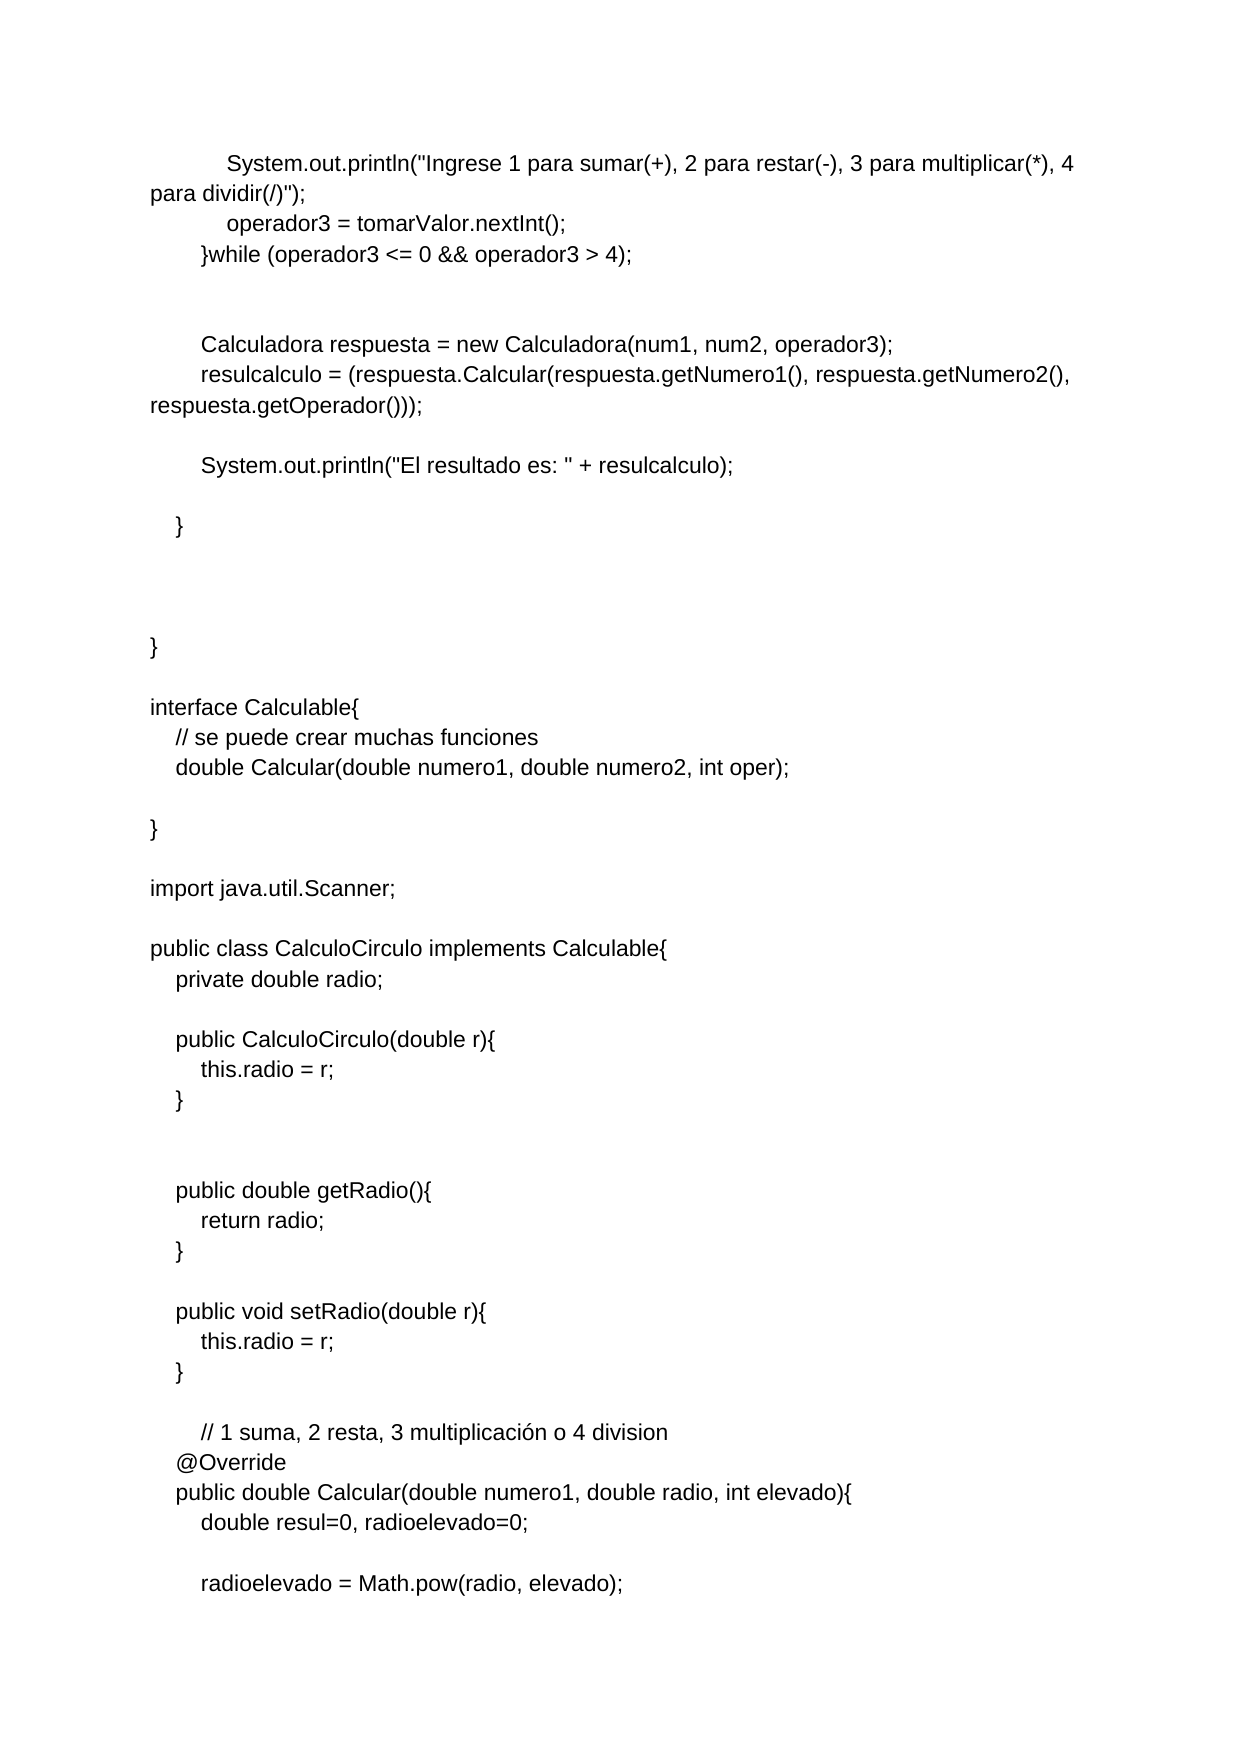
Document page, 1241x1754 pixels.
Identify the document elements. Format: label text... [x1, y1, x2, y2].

text } [150, 814, 1090, 841]
text @Override [150, 1449, 1090, 1475]
text this.radio = r; [150, 1056, 1090, 1083]
text System.out.println("El resultado es: " + resulcalculo); [150, 452, 1090, 478]
text this.radio = r; [150, 1328, 1090, 1354]
text public CalculoCirculo(double r){ [150, 1026, 1090, 1052]
text } [150, 1086, 1090, 1113]
text double Calcular(double numero1, double numero2, int oper); [150, 754, 1090, 781]
text radioelevado = Math.pow(radio, elevado); [150, 1570, 1090, 1596]
text public double getRadio(){ [150, 1177, 1090, 1203]
text Calculadora respuesta = new Calculadora(num1, num2, operador3); [150, 331, 1090, 358]
text private double radio; [150, 966, 1090, 992]
text // 1 suma, 2 resta, 3 multiplicación o 4 division [150, 1419, 1090, 1445]
text return radio; [150, 1207, 1090, 1234]
text double resul=0, radioelevado=0; [150, 1509, 1090, 1536]
text import java.util.Scanner; [150, 875, 1090, 901]
text public double Calcular(double numero1, double radio, int elevado){ [150, 1479, 1090, 1506]
text } [150, 1358, 1090, 1385]
text public void setRadio(double r){ [150, 1298, 1090, 1324]
text // se puede crear muchas funciones [150, 724, 1090, 750]
text } [150, 1237, 1090, 1264]
text }while (operador3 <= 0 && operador3 > 4); [150, 241, 1090, 267]
text } [150, 633, 1090, 660]
text operador3 = tomarValor.nextInt(); [150, 210, 1090, 237]
text System.out.println("Ingrese 1 para sumar(+), 2 para restar(-), 3 para multiplicar(*), 4 para dividir(/)"); [150, 150, 1090, 207]
text } [150, 512, 1090, 539]
text public class CalculoCirculo implements Calculable{ [150, 935, 1090, 962]
text interface Calculable{ [150, 694, 1090, 720]
text resulcalculo = (respuesta.Calcular(respuesta.getNumero1(), respuesta.getNumero2(), respuesta.getOperador())); [150, 361, 1090, 418]
